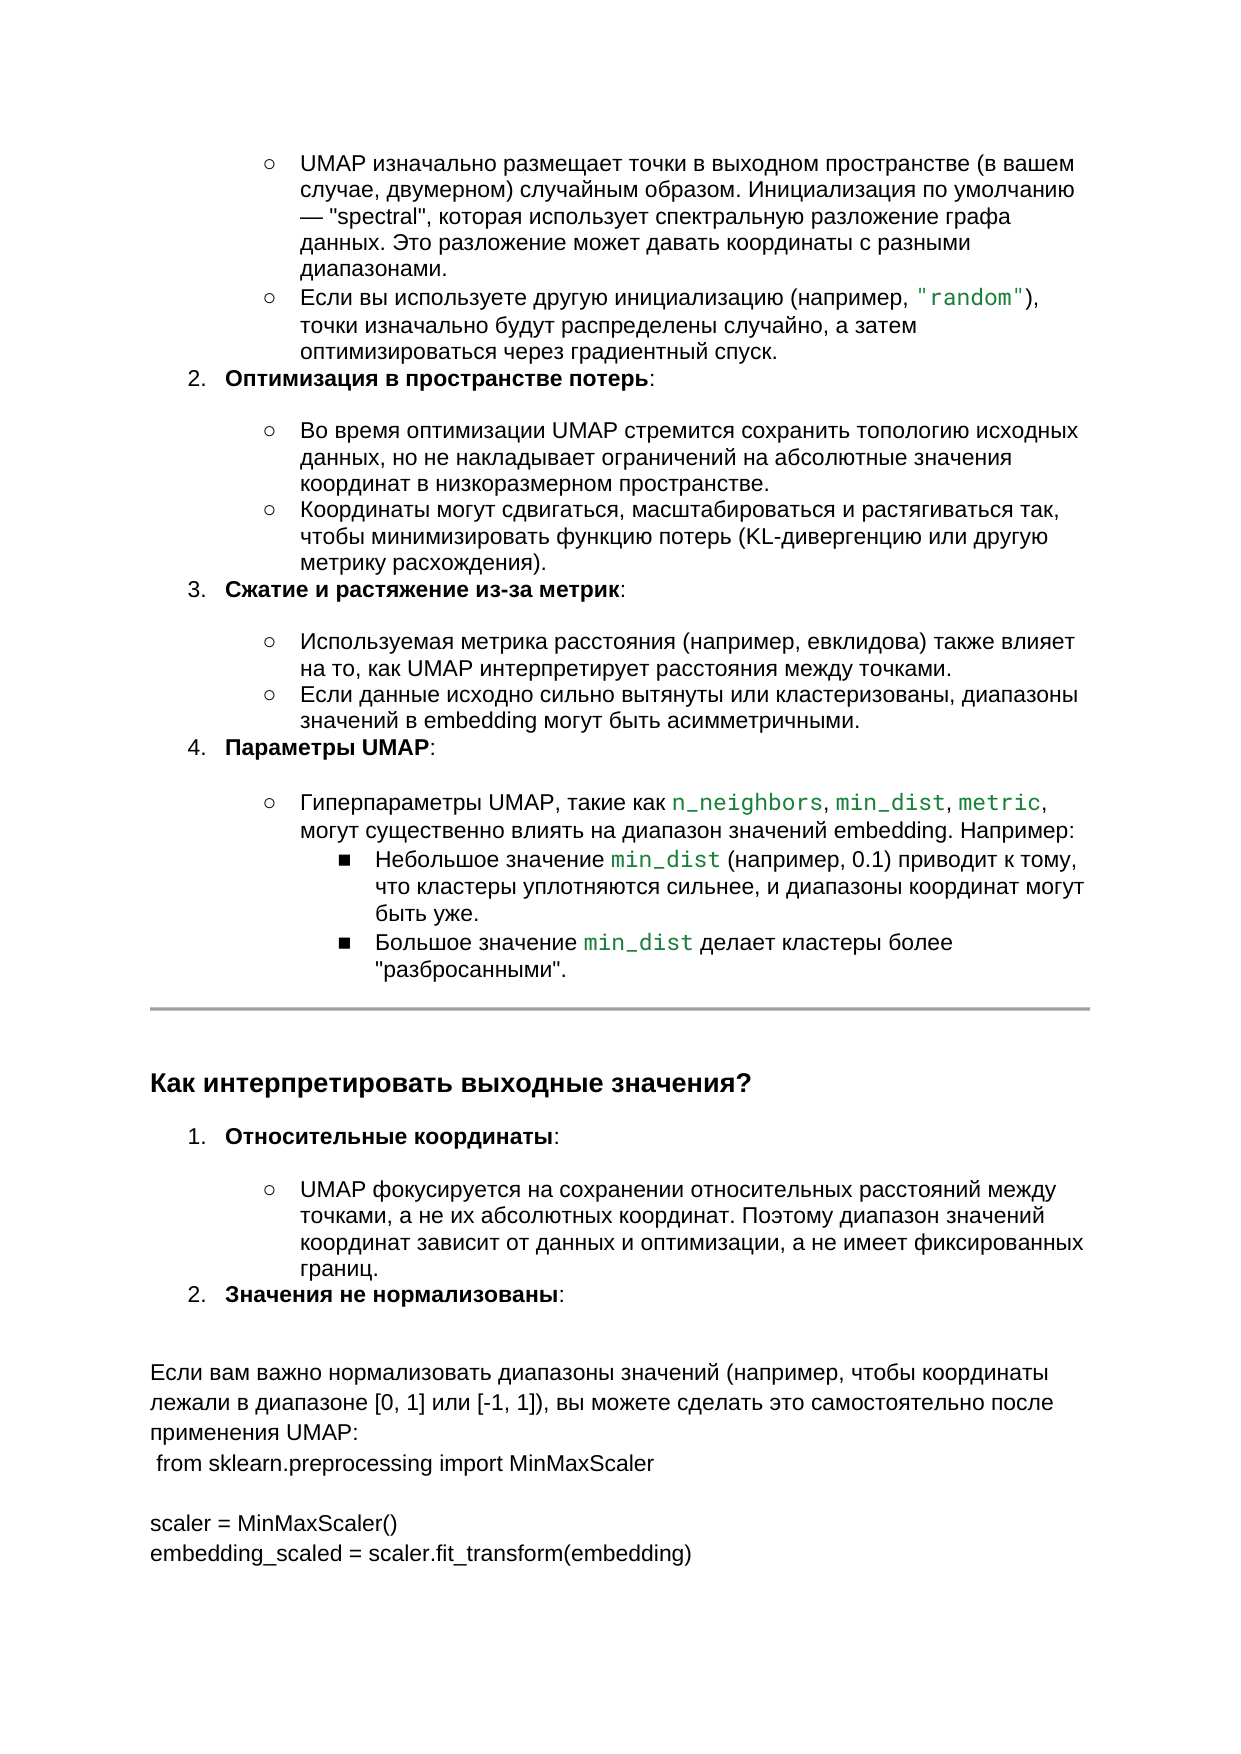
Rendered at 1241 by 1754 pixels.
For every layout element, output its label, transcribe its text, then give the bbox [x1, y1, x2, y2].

list UMAP фокусируется на сохранении относительных расстояний между точками, а не их абсолютных координат. Поэтому диапазон значений координат зависит от данных и оптимизации, а не имеет фиксированных границ. [262, 1176, 1090, 1281]
list Относительные координаты: [187, 1123, 1090, 1176]
text embedding_scaled = scaler.fit_transform(embedding) [150, 1540, 1090, 1566]
list Сжатие и растяжение из-за метрик: [187, 576, 1090, 628]
list Значения не нормализованы: [187, 1281, 1090, 1334]
list Координаты могут сдвигаться, масштабироваться и растягиваться так, чтобы минимизировать функцию потерь (KL-дивергенцию или другую метрику расхождения). [262, 496, 1090, 576]
list Используемая метрика расстояния (например, евклидова) также влияет на то, как UMAP интерпретирует расстояния между точками. [262, 628, 1090, 681]
list Небольшое значение min_dist (например, 0.1) приводит к тому, что кластеры уплотняются сильнее, и диапазоны координат могут быть уже. [337, 843, 1090, 926]
list Гиперпараметры UMAP, такие как n_neighbors, min_dist, metric, могут существенно влиять на диапазон значений embedding. Например: [262, 786, 1090, 843]
subtitle Как интерпретировать выходные значения? [150, 1067, 1090, 1098]
list UMAP изначально размещает точки в выходном пространстве (в вашем случае, двумерном) случайным образом. Инициализация по умолчанию — "spectral", которая использует спектральную разложение графа данных. Это разложение может давать координаты с разными диапазонами. [262, 150, 1090, 282]
text Если вам важно нормализовать диапазоны значений (например, чтобы координаты лежали в диапазоне [0, 1] или [-1, 1]), вы можете сделать это самостоятельно после применения UMAP: from sklearn.preprocessing import MinMaxScaler [150, 1359, 1090, 1476]
list Если вы используете другую инициализацию (например, "random"), точки изначально будут распределены случайно, а затем оптимизироваться через градиентный спуск. [262, 282, 1090, 365]
list Оптимизация в пространстве потерь: [187, 365, 1090, 417]
text scaler = MinMaxScaler() [150, 1510, 1090, 1536]
list Во время оптимизации UMAP стремится сохранить топологию исходных данных, но не накладывает ограничений на абсолютные значения координат в низкоразмерном пространстве. [262, 417, 1090, 496]
list Большое значение min_dist делает кластеры более "разбросанными". [337, 926, 1090, 982]
list Параметры UMAP: [187, 734, 1090, 786]
list Если данные исходно сильно вытянуты или кластеризованы, диапазоны значений в embedding могут быть асимметричными. [262, 681, 1090, 734]
